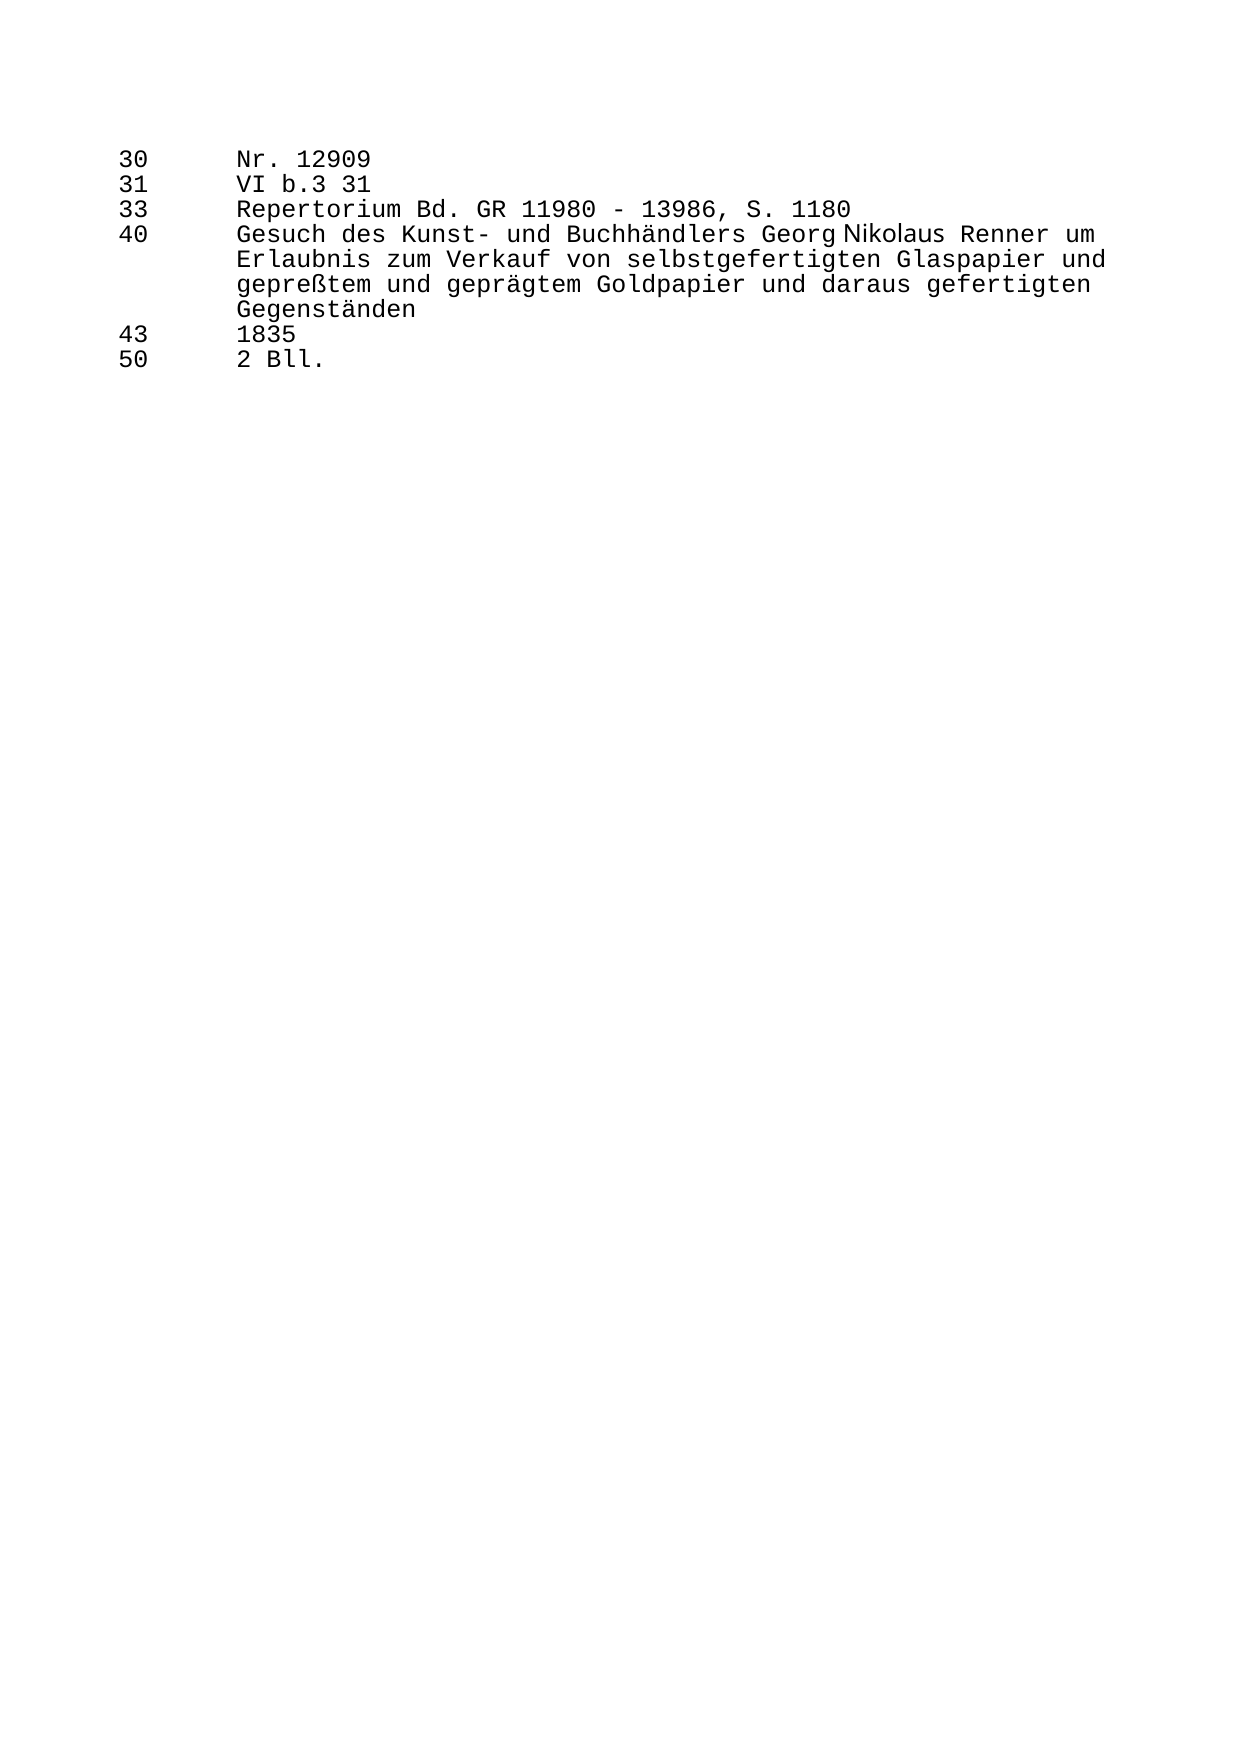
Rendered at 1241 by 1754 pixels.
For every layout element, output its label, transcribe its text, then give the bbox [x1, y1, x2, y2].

text 30 Nr. 12909 [118, 148, 1122, 173]
text 31 VI b.3 31 [118, 173, 1122, 198]
text 50 2 Bll. [118, 348, 1122, 373]
text 43 1835 [118, 323, 1122, 348]
text 40 Gesuch des Kunst- und p[5{s[Buchhändler]s}s 2{Georg Nikolaus} 1{Renner}]p um Erlaubnis zum Verkauf von selbstgefertigten s[Glaspapier]s und gepreßtem und geprägtem s[Goldpapier]s und daraus gefertigten Gegenständen [118, 223, 1122, 323]
text 33 Repertorium Bd. GR 11980 - 13986, S. 1180 [118, 198, 1122, 223]
